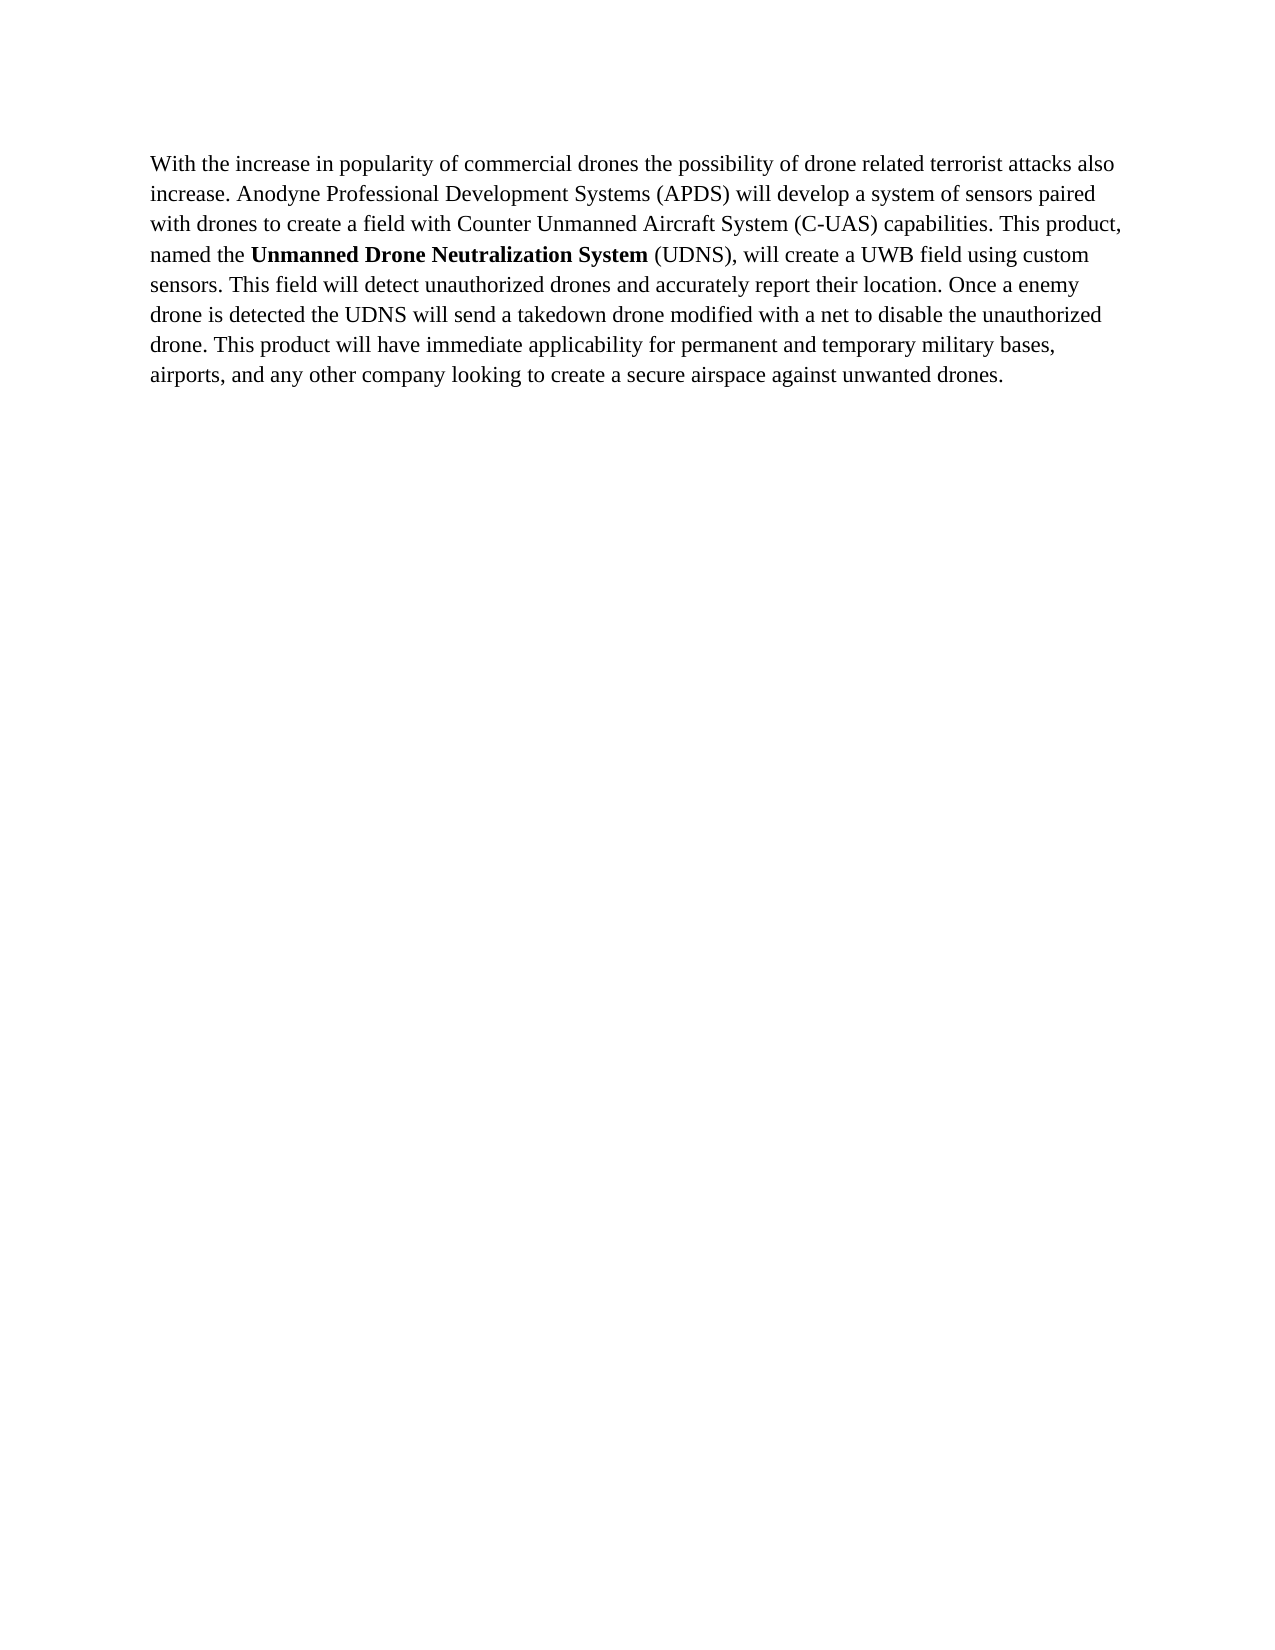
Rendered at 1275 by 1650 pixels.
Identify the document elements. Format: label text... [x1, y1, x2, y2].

text With the increase in popularity of commercial drones the possibility of drone related terrorist attacks also increase. Anodyne Professional Development Systems (APDS) will develop a system of sensors paired with drones to create a field with Counter Unmanned Aircraft System (C-UAS) capabilities. This product, named the Unmanned Drone Neutralization System (UDNS), will create a UWB field using custom sensors. This field will detect unauthorized drones and accurately report their location. Once a enemy drone is detected the UDNS will send a takedown drone modified with a net to disable the unauthorized drone. This product will have immediate applicability for permanent and temporary military bases, airports, and any other company looking to create a secure airspace against unwanted drones. [150, 150, 1125, 388]
